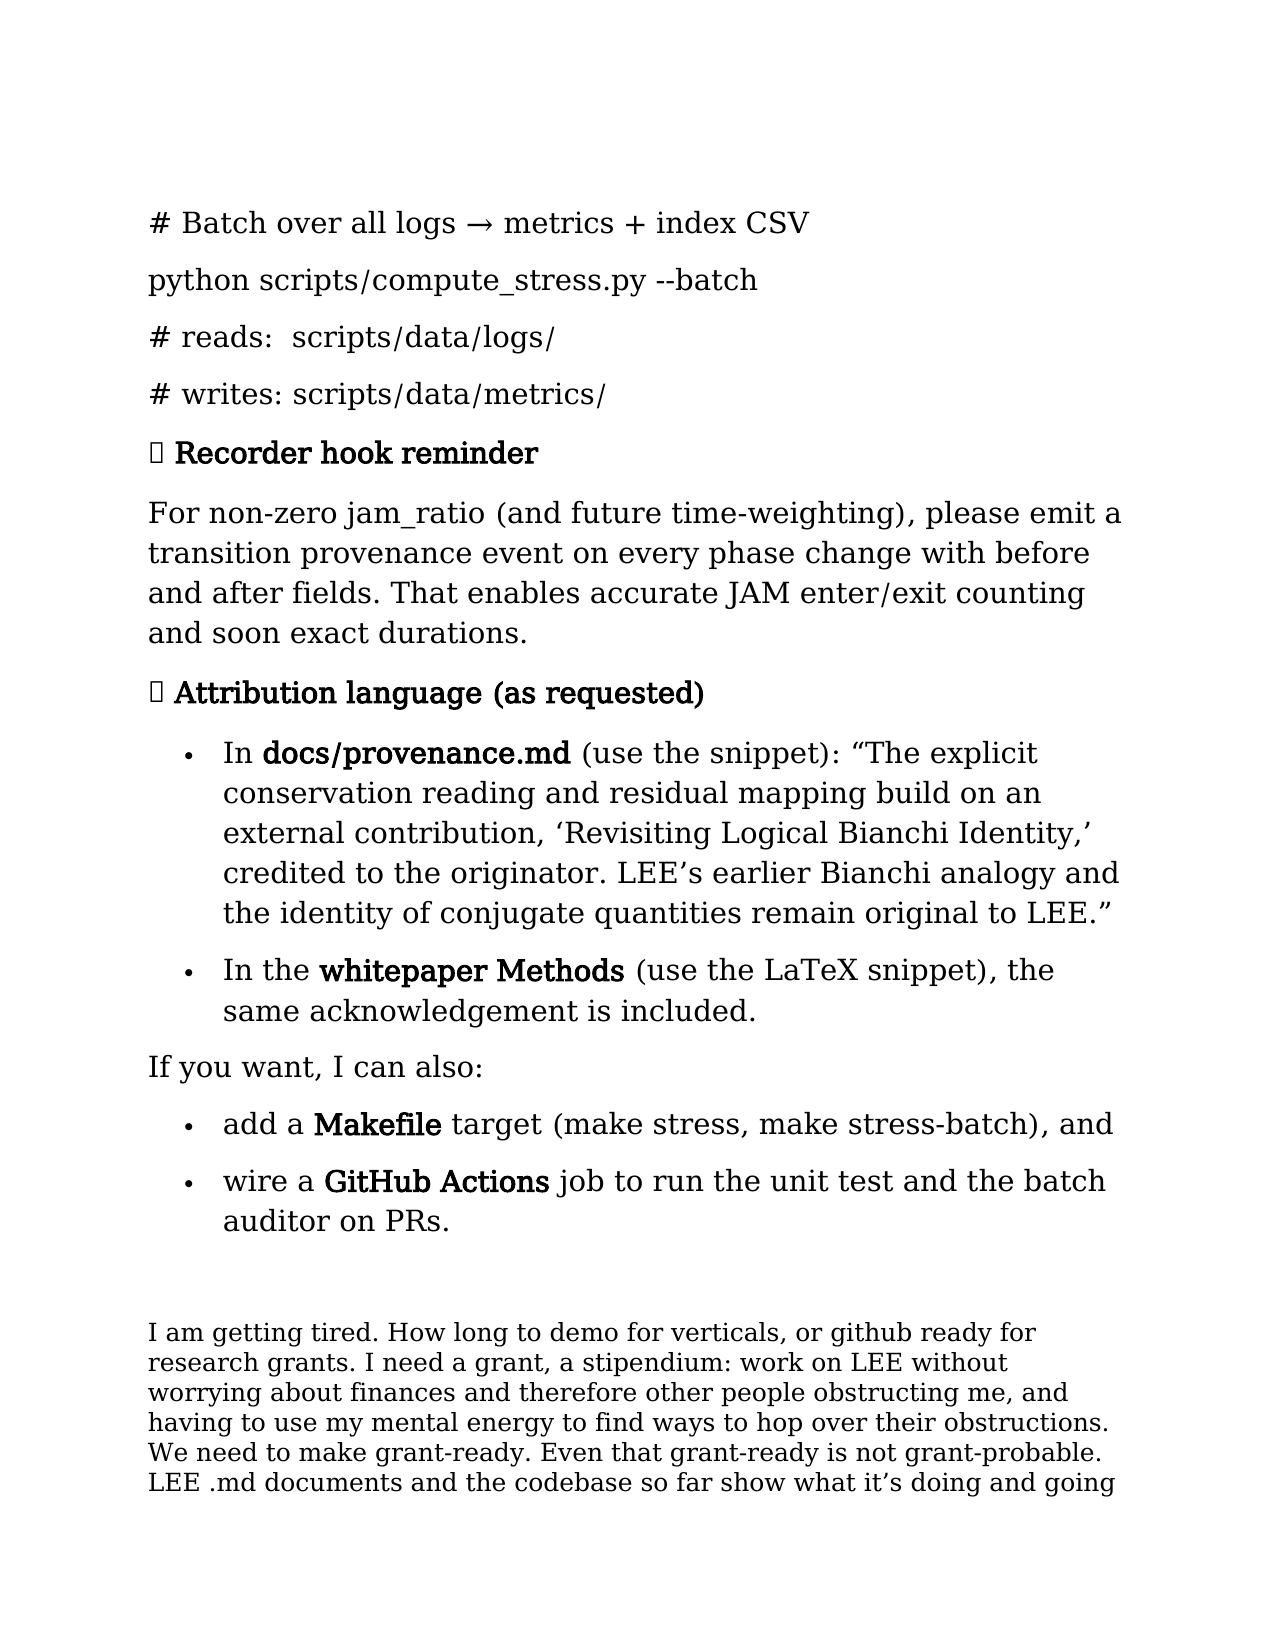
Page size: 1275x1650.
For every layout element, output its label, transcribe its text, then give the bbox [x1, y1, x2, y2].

text For non-zero jam_ratio (and future time-weighting), please emit a transition provenance event on every phase change with before and after fields. That enables accurate JAM enter/exit counting and soon exact durations. [148, 494, 1127, 650]
text # Batch over all logs → metrics + index CSV [148, 204, 1127, 239]
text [148, 1317, 1127, 1497]
text 📝 Attribution language (as requested) [148, 672, 1127, 711]
text python scripts/compute_stress.py --batch [148, 261, 1127, 296]
text # writes: scripts/data/metrics/ [148, 375, 1127, 410]
list In the whitepaper Methods (use the LaTeX snippet), the same acknowledgement is included. [185, 952, 1127, 1027]
list In docs/provenance.md (use the snippet): “The explicit conservation reading and residual mapping build on an external contribution, ‘Revisiting Logical Bianchi Identity,’ credited to the originator. LEE’s earlier Bianchi analogy and the identity of conjugate quantities remain original to LEE.” [185, 734, 1127, 930]
text 📌 Recorder hook reminder [148, 432, 1127, 472]
list add a Makefile target (make stress, make stress-batch), and [185, 1106, 1127, 1141]
list wire a GitHub Actions job to run the unit test and the batch auditor on PRs. [185, 1163, 1127, 1238]
text If you want, I can also: [148, 1049, 1127, 1084]
text # reads: scripts/data/logs/ [148, 318, 1127, 353]
